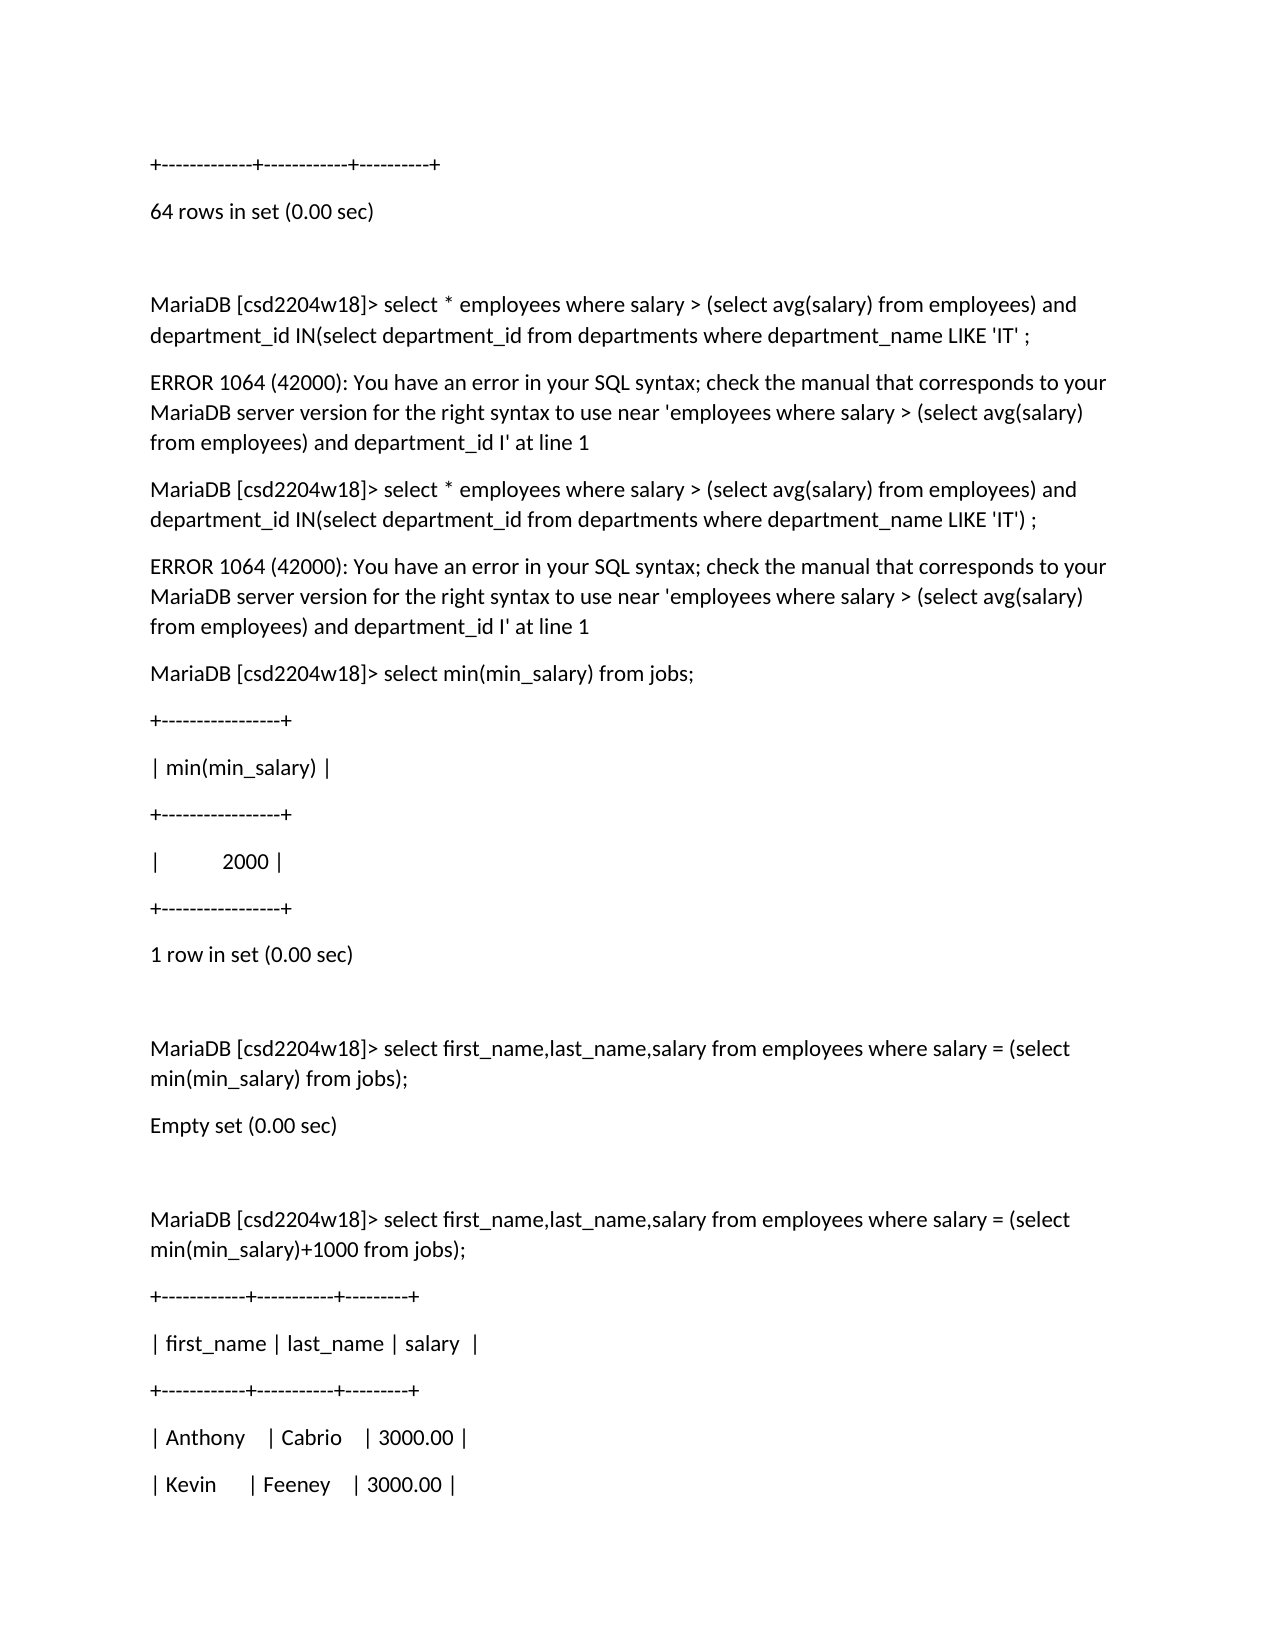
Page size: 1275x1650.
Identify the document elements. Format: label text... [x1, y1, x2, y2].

text MariaDB [csd2204w18]> select min(min_salary) from jobs; [150, 659, 1125, 687]
text Empty set (0.00 sec) [150, 1111, 1125, 1139]
text +-----------------+ [150, 706, 1125, 734]
text MariaDB [csd2204w18]> select first_name,last_name,salary from employees where salary = (select min(min_salary) from jobs); [150, 1034, 1125, 1093]
text MariaDB [csd2204w18]> select * employees where salary > (select avg(salary) from employees) and department_id IN(select department_id from departments where department_name LIKE 'IT') ; [150, 475, 1125, 533]
text +------------+-----------+---------+ [150, 1282, 1125, 1310]
text ERROR 1064 (42000): You have an error in your SQL syntax; check the manual that corresponds to your MariaDB server version for the right syntax to use near 'employees where salary > (select avg(salary) from employees) and department_id I' at line 1 [150, 368, 1125, 456]
text MariaDB [csd2204w18]> select first_name,last_name,salary from employees where salary = (select min(min_salary)+1000 from jobs); [150, 1205, 1125, 1263]
text +------------+-----------+---------+ [150, 1376, 1125, 1404]
text 64 rows in set (0.00 sec) [150, 197, 1125, 225]
text ERROR 1064 (42000): You have an error in your SQL syntax; check the manual that corresponds to your MariaDB server version for the right syntax to use near 'employees where salary > (select avg(salary) from employees) and department_id I' at line 1 [150, 552, 1125, 641]
text +-----------------+ [150, 800, 1125, 828]
text | Anthony | Cabrio | 3000.00 | [150, 1423, 1125, 1451]
text 1 row in set (0.00 sec) [150, 941, 1125, 969]
text | Kevin | Feeney | 3000.00 | [150, 1470, 1125, 1498]
text +-----------------+ [150, 894, 1125, 922]
text +-------------+------------+----------+ [150, 150, 1125, 178]
text | first_name | last_name | salary | [150, 1329, 1125, 1357]
text | min(min_salary) | [150, 753, 1125, 781]
text | 2000 | [150, 847, 1125, 875]
text MariaDB [csd2204w18]> select * employees where salary > (select avg(salary) from employees) and department_id IN(select department_id from departments where department_name LIKE 'IT' ; [150, 291, 1125, 349]
